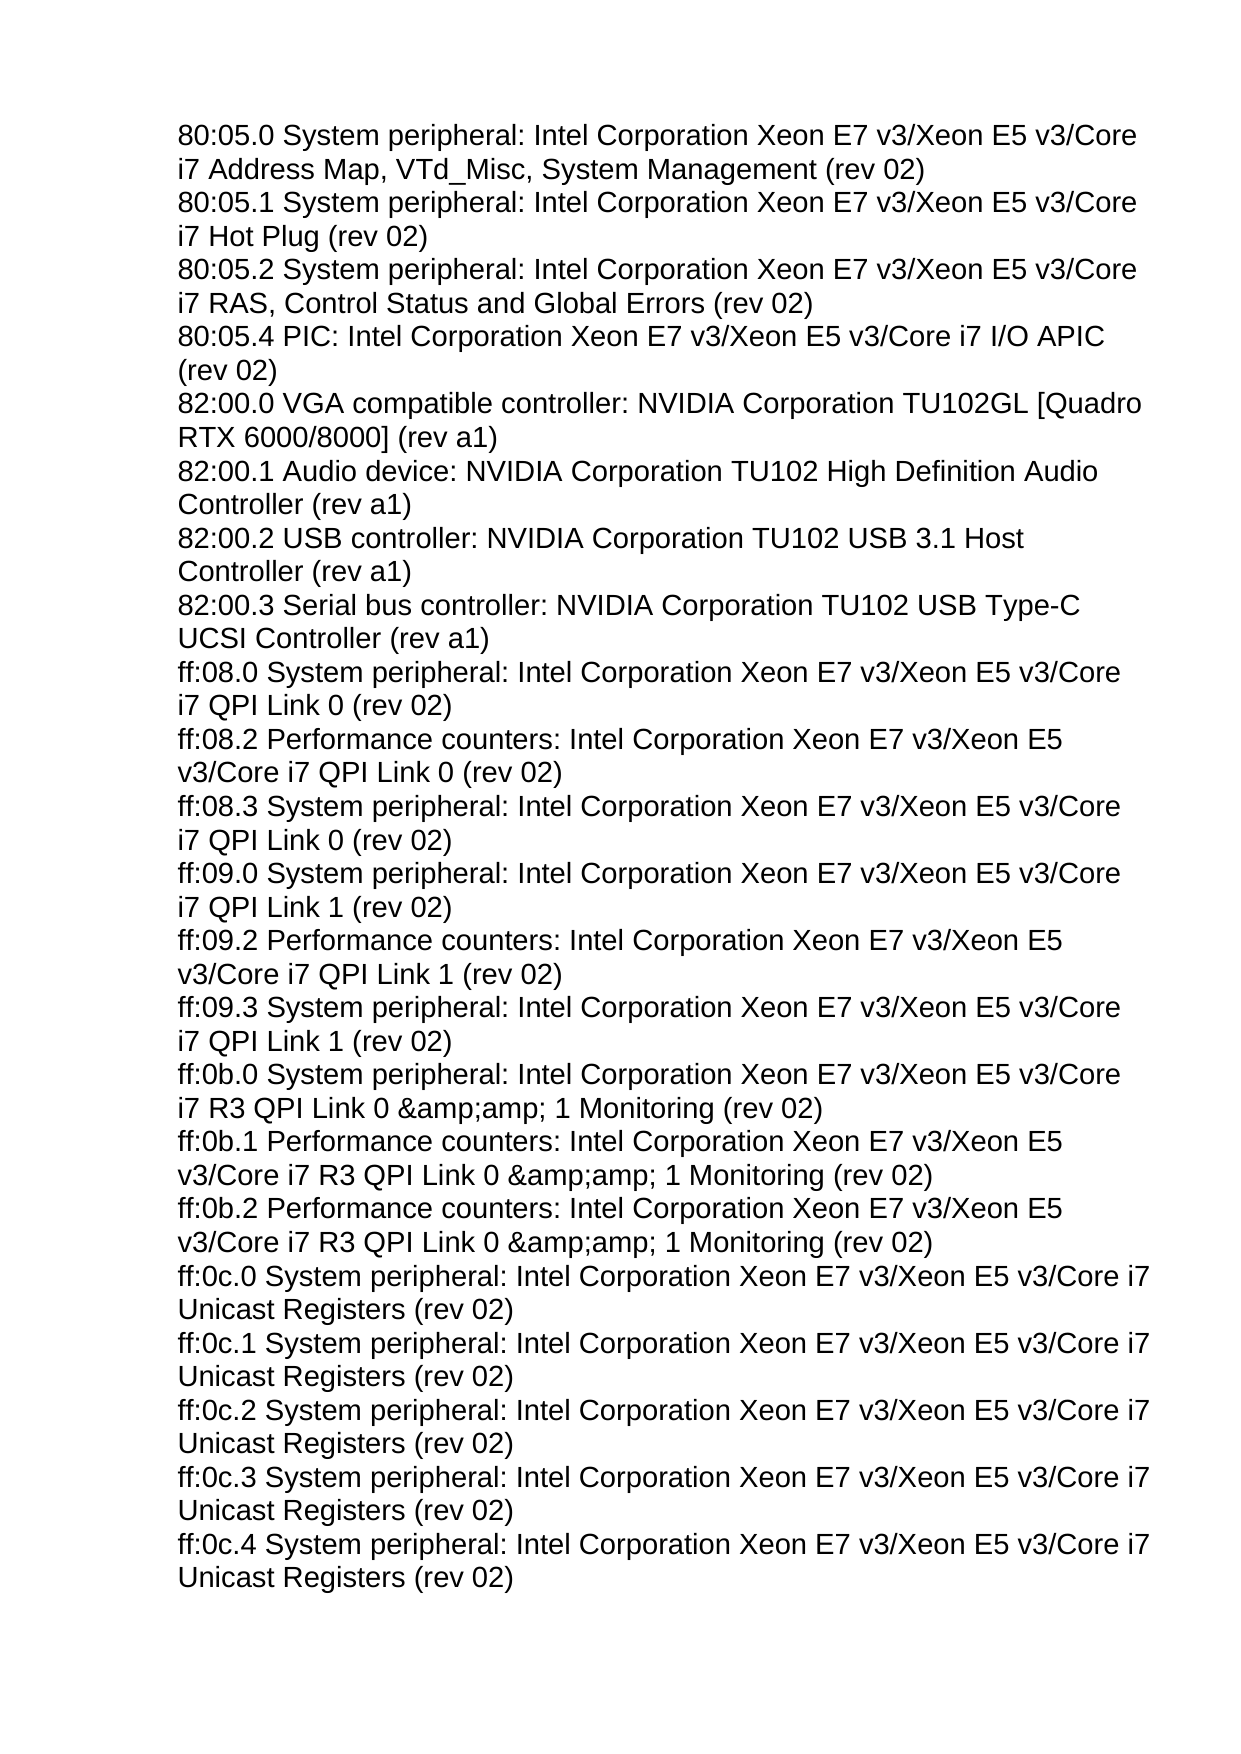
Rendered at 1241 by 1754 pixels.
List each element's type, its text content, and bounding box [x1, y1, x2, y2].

text ff:08.3 System peripheral: Intel Corporation Xeon E7 v3/Xeon E5 v3/Core i7 QPI Link 0 (rev 02) [177, 789, 1152, 856]
text ff:0c.0 System peripheral: Intel Corporation Xeon E7 v3/Xeon E5 v3/Core i7 Unicast Registers (rev 02) [177, 1258, 1152, 1326]
text ff:08.2 Performance counters: Intel Corporation Xeon E7 v3/Xeon E5 v3/Core i7 QPI Link 0 (rev 02) [177, 722, 1152, 789]
text ff:0c.3 System peripheral: Intel Corporation Xeon E7 v3/Xeon E5 v3/Core i7 Unicast Registers (rev 02) [177, 1460, 1152, 1527]
text ff:0b.2 Performance counters: Intel Corporation Xeon E7 v3/Xeon E5 v3/Core i7 R3 QPI Link 0 &amp;amp; 1 Monitoring (rev 02) [177, 1191, 1152, 1258]
text ff:0c.2 System peripheral: Intel Corporation Xeon E7 v3/Xeon E5 v3/Core i7 Unicast Registers (rev 02) [177, 1393, 1152, 1460]
text 82:00.2 USB controller: NVIDIA Corporation TU102 USB 3.1 Host Controller (rev a1) [177, 521, 1152, 588]
text ff:0b.0 System peripheral: Intel Corporation Xeon E7 v3/Xeon E5 v3/Core i7 R3 QPI Link 0 &amp;amp; 1 Monitoring (rev 02) [177, 1057, 1152, 1124]
text 80:05.1 System peripheral: Intel Corporation Xeon E7 v3/Xeon E5 v3/Core i7 Hot Plug (rev 02) [177, 185, 1152, 252]
text 80:05.0 System peripheral: Intel Corporation Xeon E7 v3/Xeon E5 v3/Core i7 Address Map, VTd_Misc, System Management (rev 02) [177, 118, 1152, 185]
text 82:00.1 Audio device: NVIDIA Corporation TU102 High Definition Audio Controller (rev a1) [177, 453, 1152, 521]
text ff:09.0 System peripheral: Intel Corporation Xeon E7 v3/Xeon E5 v3/Core i7 QPI Link 1 (rev 02) [177, 856, 1152, 923]
text ff:0b.1 Performance counters: Intel Corporation Xeon E7 v3/Xeon E5 v3/Core i7 R3 QPI Link 0 &amp;amp; 1 Monitoring (rev 02) [177, 1124, 1152, 1191]
text ff:08.0 System peripheral: Intel Corporation Xeon E7 v3/Xeon E5 v3/Core i7 QPI Link 0 (rev 02) [177, 655, 1152, 722]
text 82:00.0 VGA compatible controller: NVIDIA Corporation TU102GL [Quadro RTX 6000/8000] (rev a1) [177, 386, 1152, 453]
text ff:0c.4 System peripheral: Intel Corporation Xeon E7 v3/Xeon E5 v3/Core i7 Unicast Registers (rev 02) [177, 1527, 1152, 1594]
text 82:00.3 Serial bus controller: NVIDIA Corporation TU102 USB Type-C UCSI Controller (rev a1) [177, 588, 1152, 655]
text 80:05.2 System peripheral: Intel Corporation Xeon E7 v3/Xeon E5 v3/Core i7 RAS, Control Status and Global Errors (rev 02) [177, 252, 1152, 319]
text ff:09.2 Performance counters: Intel Corporation Xeon E7 v3/Xeon E5 v3/Core i7 QPI Link 1 (rev 02) [177, 923, 1152, 990]
text ff:0c.1 System peripheral: Intel Corporation Xeon E7 v3/Xeon E5 v3/Core i7 Unicast Registers (rev 02) [177, 1326, 1152, 1393]
text 80:05.4 PIC: Intel Corporation Xeon E7 v3/Xeon E5 v3/Core i7 I/O APIC (rev 02) [177, 319, 1152, 386]
text ff:09.3 System peripheral: Intel Corporation Xeon E7 v3/Xeon E5 v3/Core i7 QPI Link 1 (rev 02) [177, 990, 1152, 1057]
